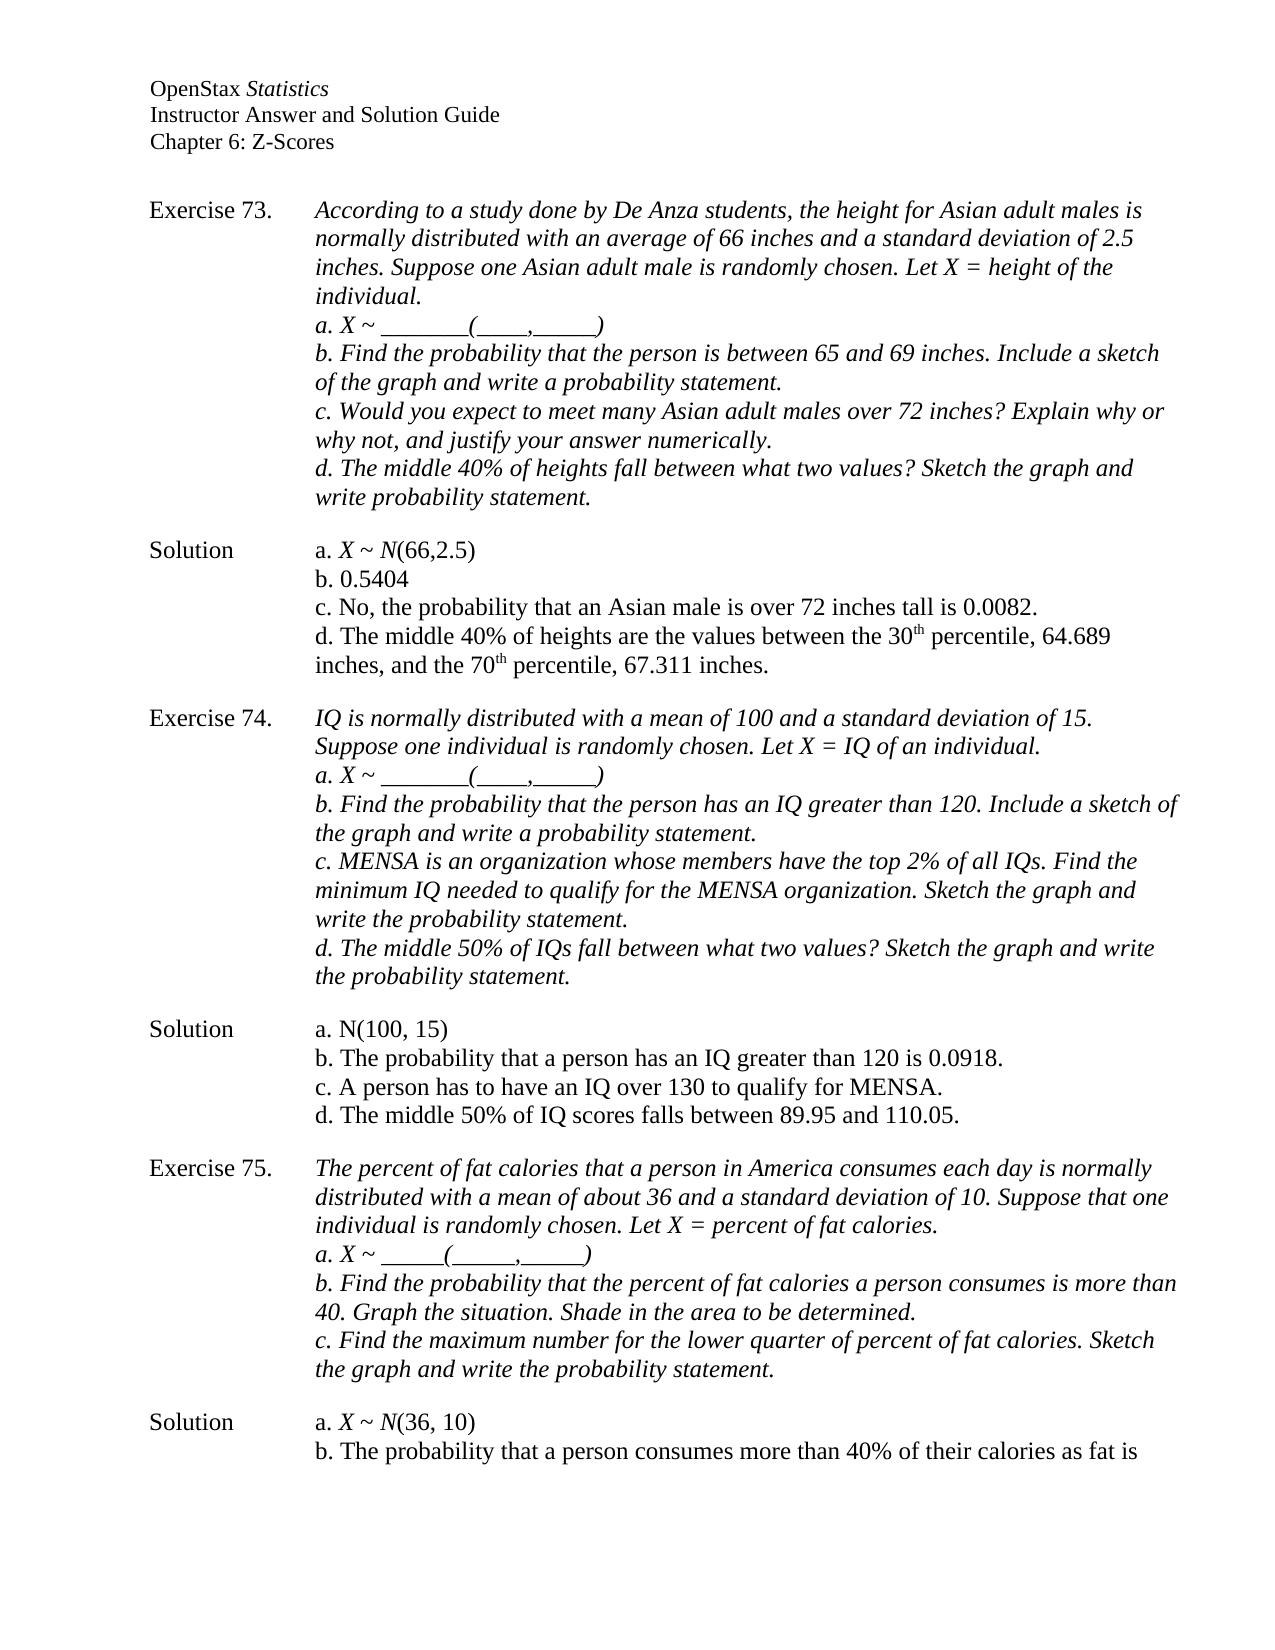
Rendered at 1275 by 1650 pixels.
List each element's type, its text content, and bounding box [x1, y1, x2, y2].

table_cell Exercise 75. [137, 1141, 303, 1395]
table_cell Solution [137, 1002, 303, 1141]
table_cell Solution [137, 1395, 303, 1477]
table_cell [303, 1395, 1193, 1477]
table_cell According to a study done by De Anza students, the height for Asian adult males is normally distributed with an average of 66 inches and a standard deviation of 2.5 inches. Suppose one Asian adult male is randomly chosen. Let X = height of the individual. a. X ~ _______(____,_____) b. Find the probability that the person is between 65 and 69 inches. Include a sketch of the graph and write a probability statement. c. Would you expect to meet many Asian adult males over 72 inches? Explain why or why not, and justify your answer numerically. d. The middle 40% of heights fall between what two values? Sketch the graph and write probability statement. [303, 183, 1193, 523]
table_cell a. X ~ N(66,2.5) b. 0.5404 c. No, the probability that an Asian male is over 72 inches tall is 0.0082. d. The middle 40% of heights are the values between the 30th percentile, 64.689 inches, and the 70th percentile, 67.311 inches. [303, 523, 1193, 691]
table_cell Exercise 74. [137, 691, 303, 1002]
table_cell The percent of fat calories that a person in America consumes each day is normally distributed with a mean of about 36 and a standard deviation of 10. Suppose that one individual is randomly chosen. Let X = percent of fat calories. a. X ~ _____(_____,_____) b. Find the probability that the percent of fat calories a person consumes is more than 40. Graph the situation. Shade in the area to be determined. c. Find the maximum number for the lower quarter of percent of fat calories. Sketch the graph and write the probability statement. [303, 1141, 1193, 1395]
table_cell a. N(100, 15) b. The probability that a person has an IQ greater than 120 is 0.0918. c. A person has to have an IQ over 130 to qualify for MENSA. d. The middle 50% of IQ scores falls between 89.95 and 110.05. [303, 1002, 1193, 1141]
table_cell IQ is normally distributed with a mean of 100 and a standard deviation of 15. Suppose one individual is randomly chosen. Let X = IQ of an individual. a. X ~ _______(____,_____) b. Find the probability that the person has an IQ greater than 120. Include a sketch of the graph and write a probability statement. c. MENSA is an organization whose members have the top 2% of all IQs. Find the minimum IQ needed to qualify for the MENSA organization. Sketch the graph and write the probability statement. d. The middle 50% of IQs fall between what two values? Sketch the graph and write the probability statement. [303, 691, 1193, 1002]
table_cell Exercise 73. [137, 183, 303, 523]
table_cell Solution [137, 523, 303, 691]
